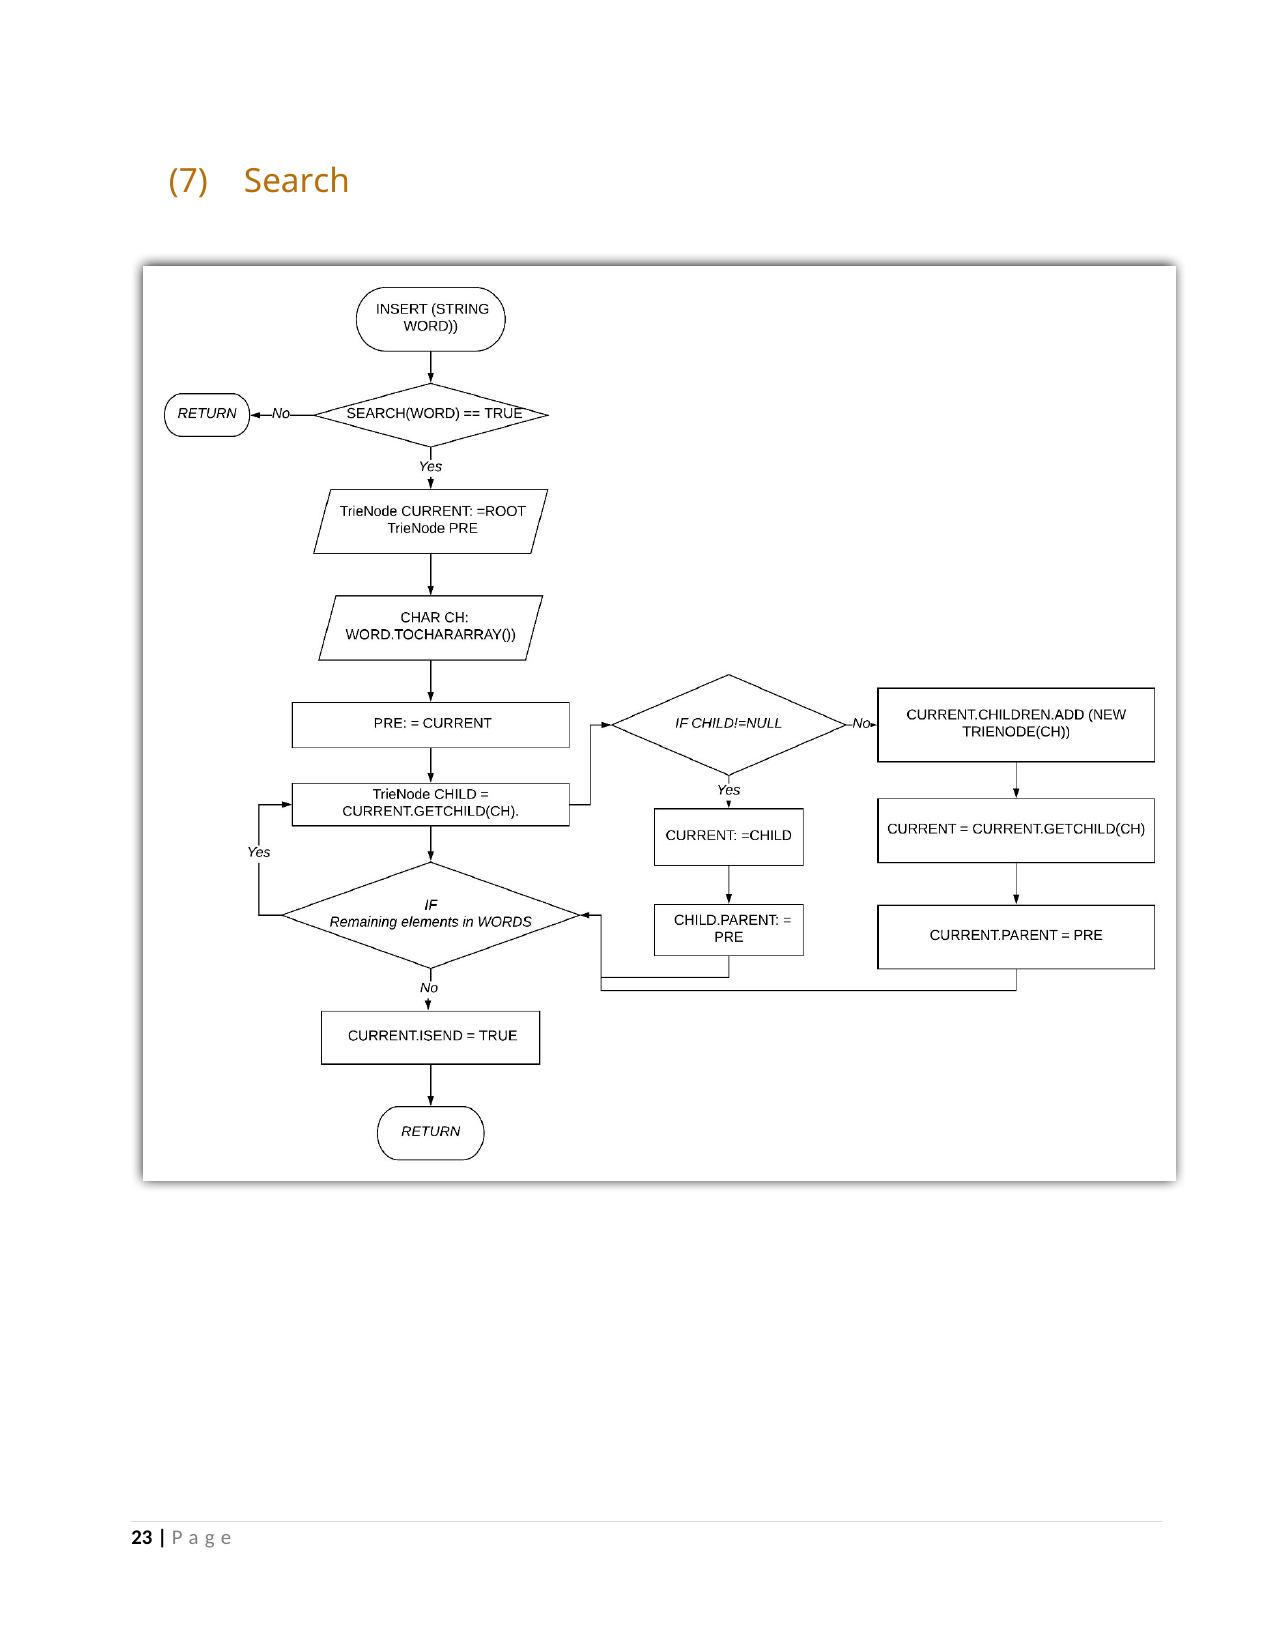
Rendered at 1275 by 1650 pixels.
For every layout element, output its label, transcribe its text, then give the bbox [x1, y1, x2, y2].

picture [143, 266, 1176, 1181]
list Search [169, 157, 1162, 202]
